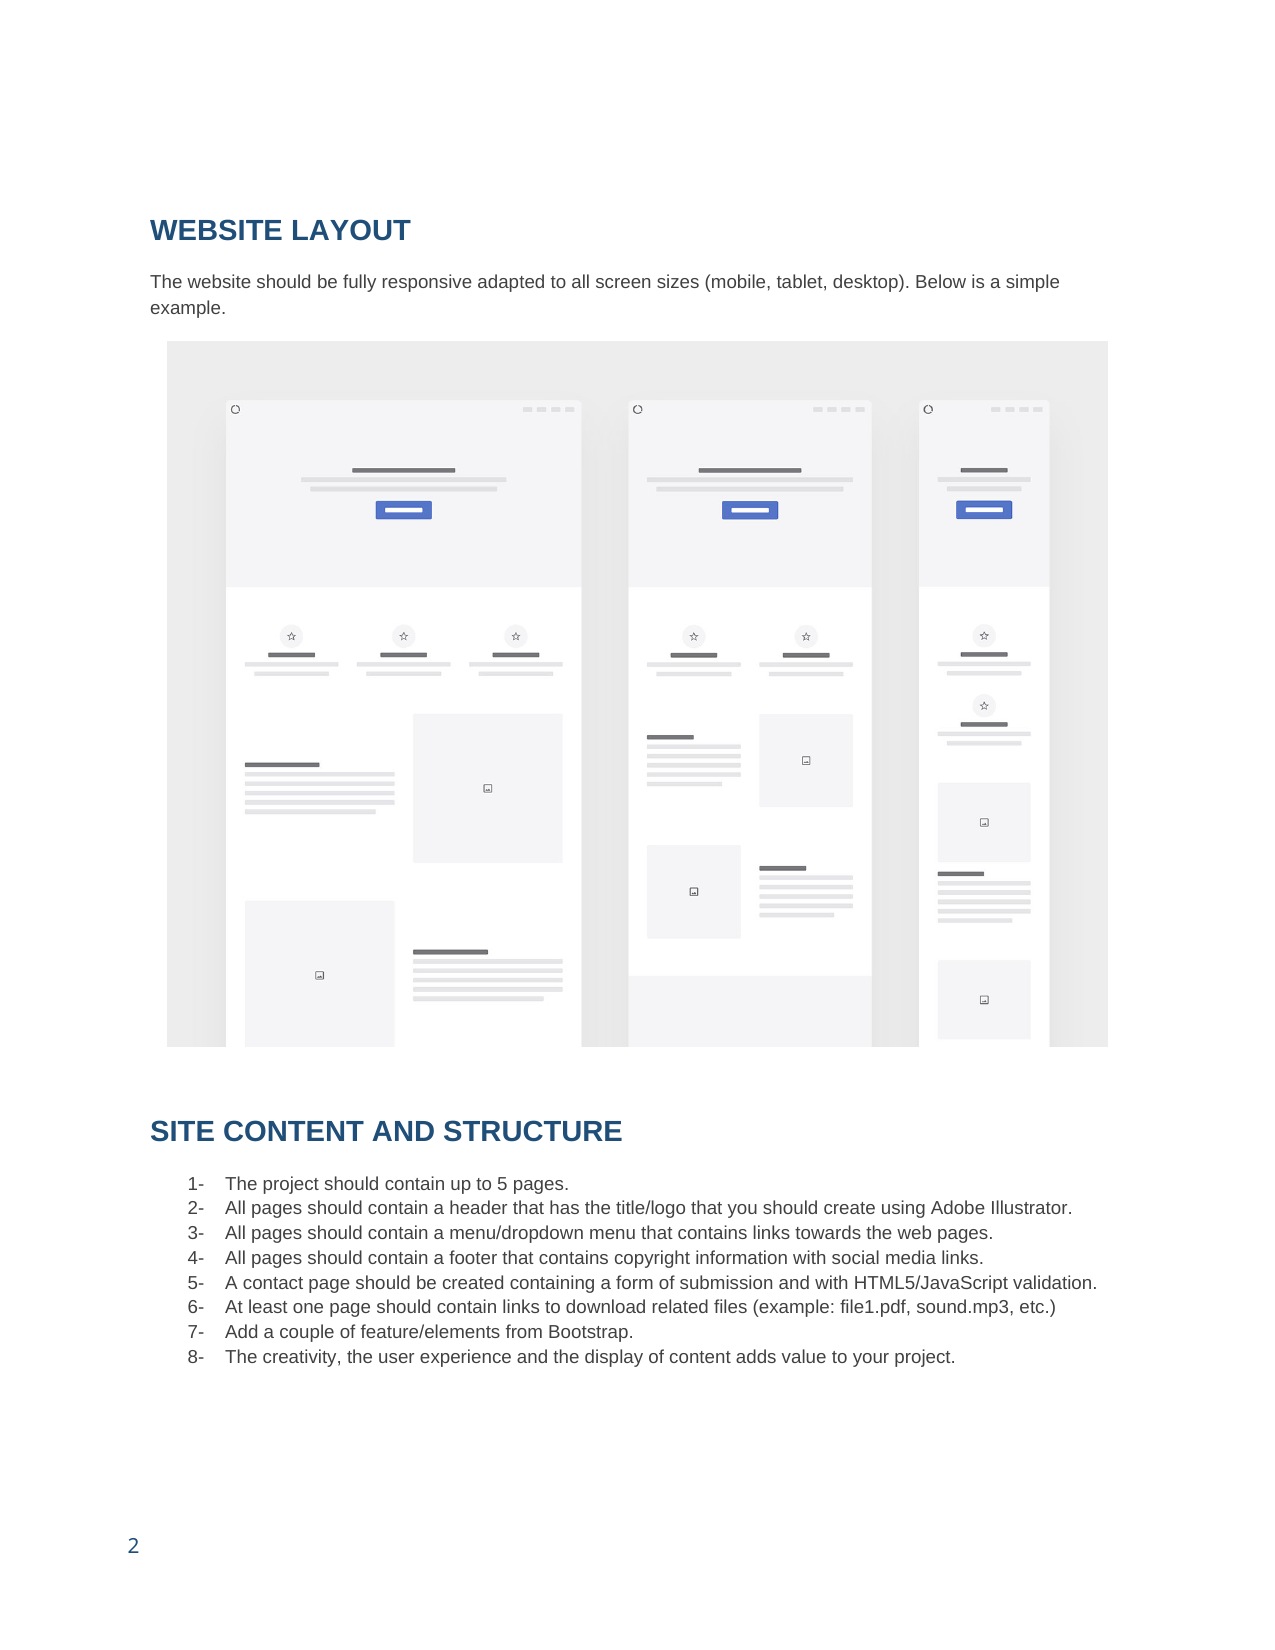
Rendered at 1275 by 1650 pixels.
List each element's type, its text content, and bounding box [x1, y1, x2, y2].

subtitle Website layout [150, 212, 1125, 246]
list A contact page should be created containing a form of submission and with HTML5/JavaScript validation. [187, 1272, 1125, 1293]
list All pages should contain a footer that contains copyright information with social media links. [187, 1247, 1125, 1268]
picture [167, 341, 1108, 1047]
list Add a couple of feature/elements from Bootstrap. [187, 1321, 1125, 1343]
list All pages should contain a menu/dropdown menu that contains links towards the web pages. [187, 1222, 1125, 1243]
text The website should be fully responsive adapted to all screen sizes (mobile, tablet, desktop). Below is a simple example. [150, 271, 1125, 318]
list The project should contain up to 5 pages. [187, 1172, 1125, 1194]
subtitle Site content and structure [150, 1114, 1125, 1147]
list At least one page should contain links to download related files (example: file1.pdf, sound.mp3, etc.) [187, 1296, 1125, 1318]
list All pages should contain a header that has the title/logo that you should create using Adobe Illustrator. [187, 1197, 1125, 1219]
list The creativity, the user experience and the display of content adds value to your project. [187, 1346, 1125, 1367]
